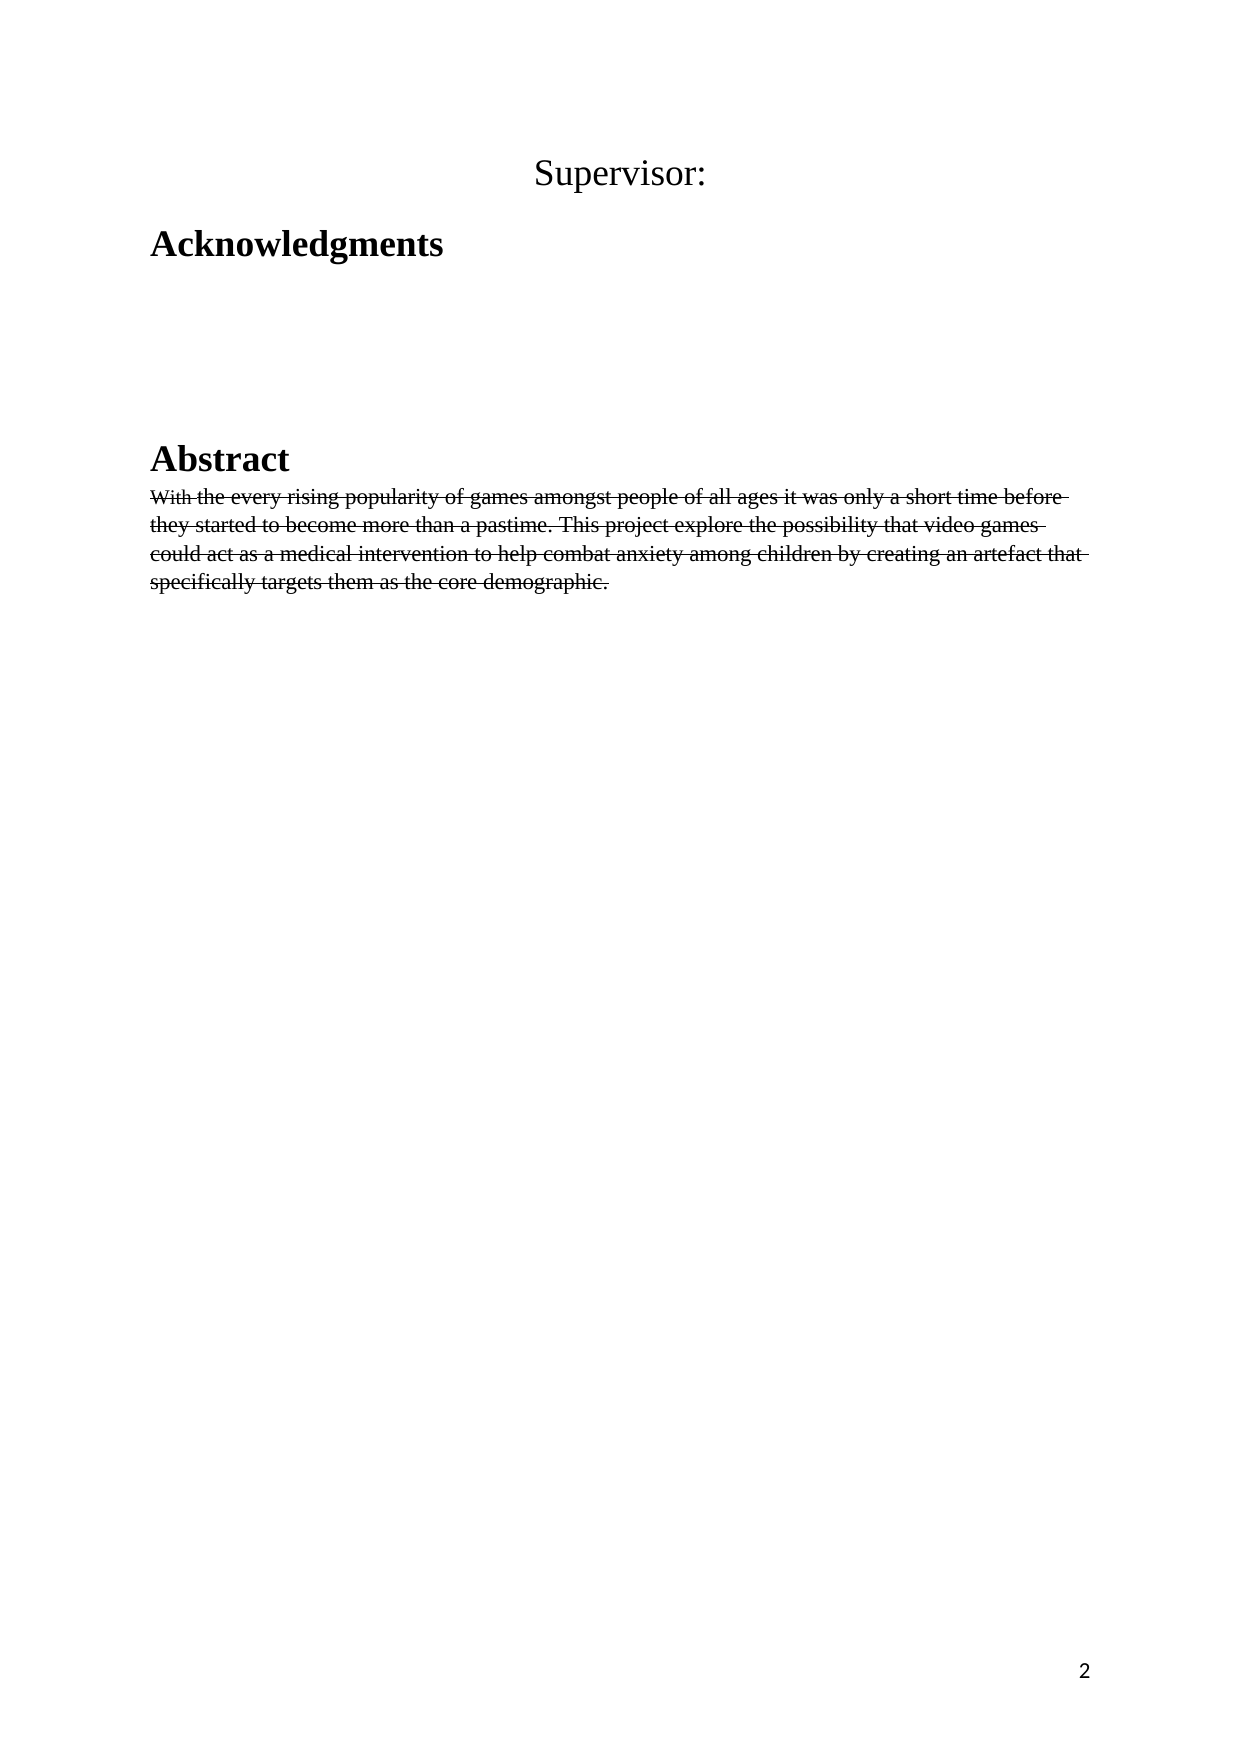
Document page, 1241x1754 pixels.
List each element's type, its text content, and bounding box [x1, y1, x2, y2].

subtitle Abstract [150, 436, 1090, 479]
text Supervisor: [150, 150, 1090, 193]
subtitle Acknowledgments [150, 222, 1090, 265]
text With the every rising popularity of games amongst people of all ages it was only a short time before they started to become more than a pastime. This project explore the possibility that video games could act as a medical intervention to help combat anxiety among children by creating an artefact that specifically targets them as the core demographic. [150, 483, 1090, 594]
